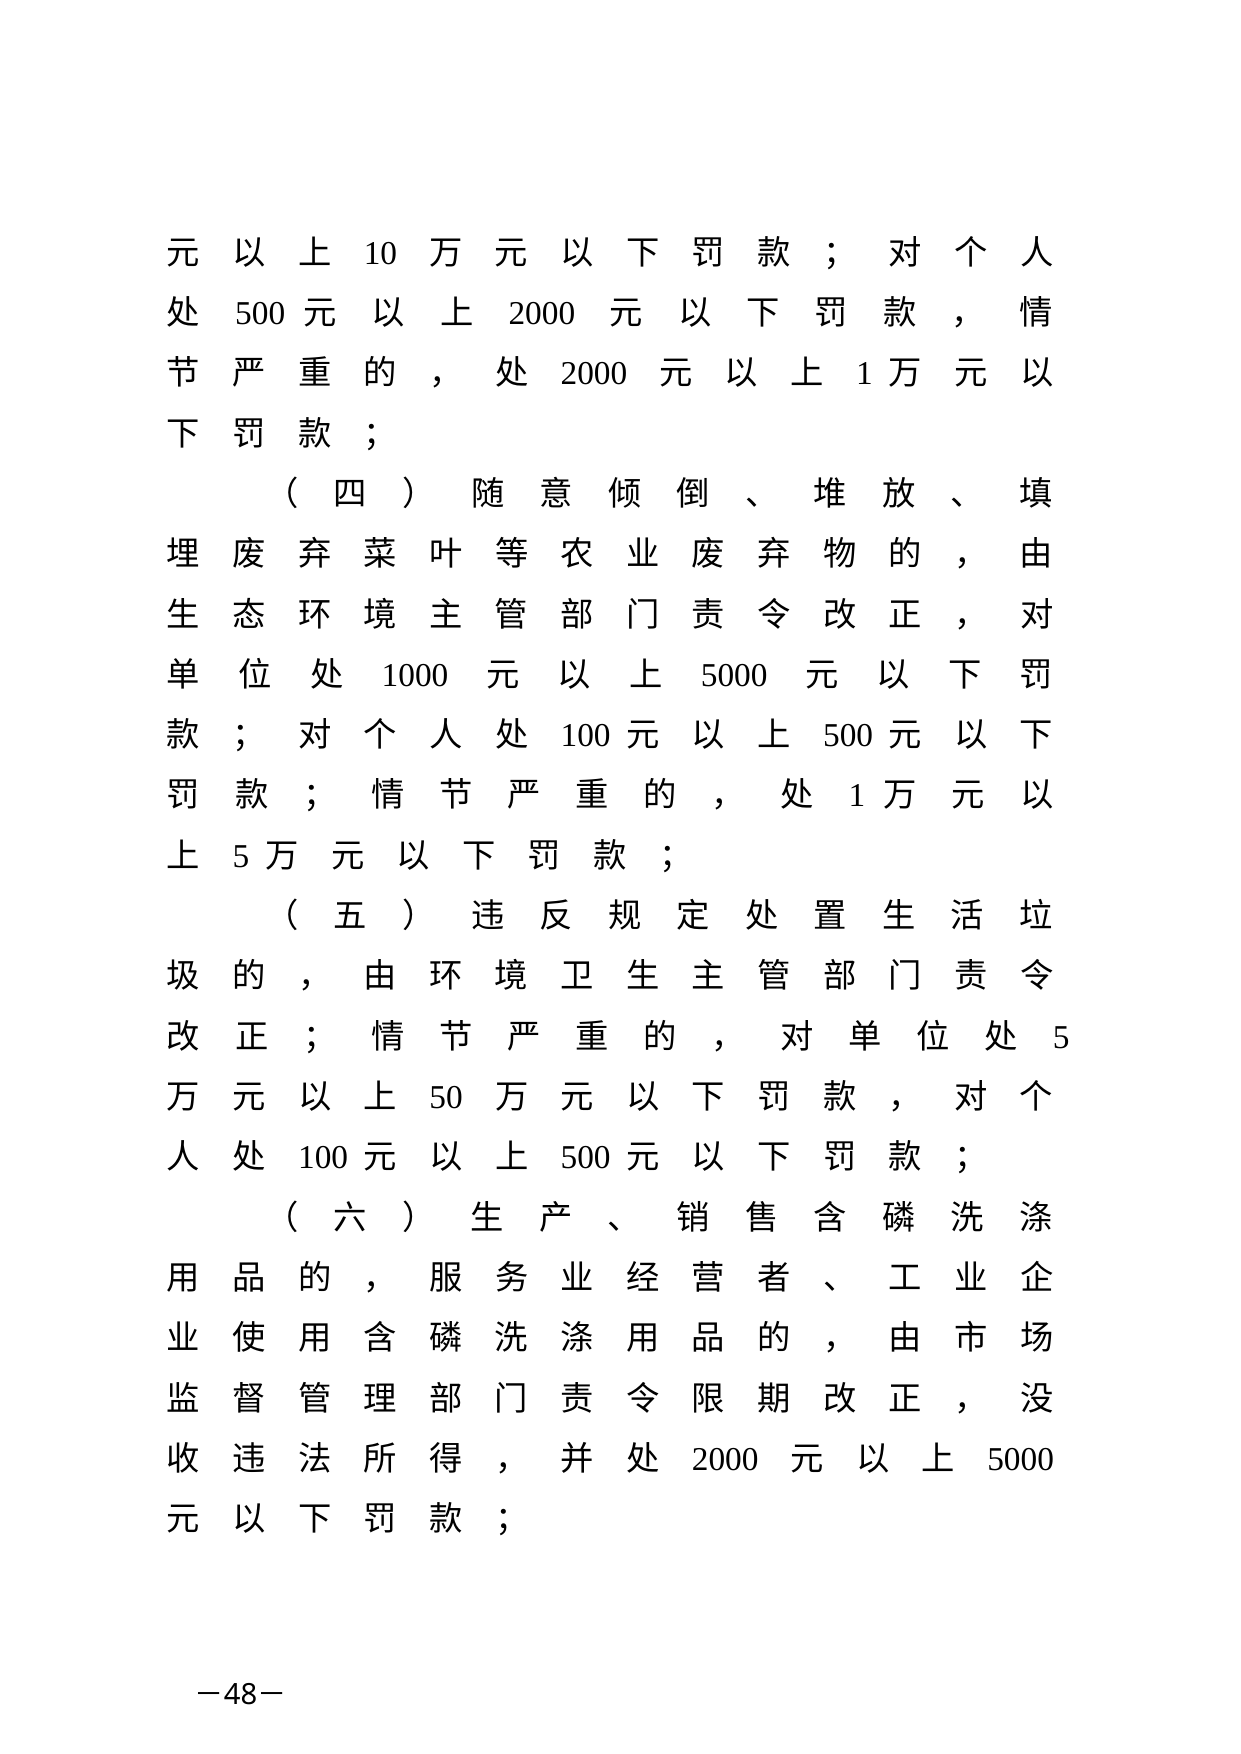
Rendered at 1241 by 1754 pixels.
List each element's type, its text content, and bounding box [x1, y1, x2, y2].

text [167, 219, 1085, 461]
text （六）生产、销售含磷洗涤用品的，服务业经营者、工业企业使用含磷洗涤用品的，由市场监督管理部门责令限期改正，没收违法所得，并处2000元以上5000元以下罚款； [167, 1184, 1085, 1546]
text （五）违反规定处置生活垃圾的，由环境卫生主管部门责令改正；情节严重的，对单位处5万元以上50万元以下罚款，对个人处100元以上500元以下罚款； [167, 883, 1085, 1184]
text （四）随意倾倒、堆放、填埋废弃菜叶等农业废弃物的，由生态环境主管部门责令改正，对单位处1000元以上5000元以下罚款；对个人处100元以上500元以下罚款；情节严重的，处1万元以上5万元以下罚款； [167, 461, 1085, 883]
